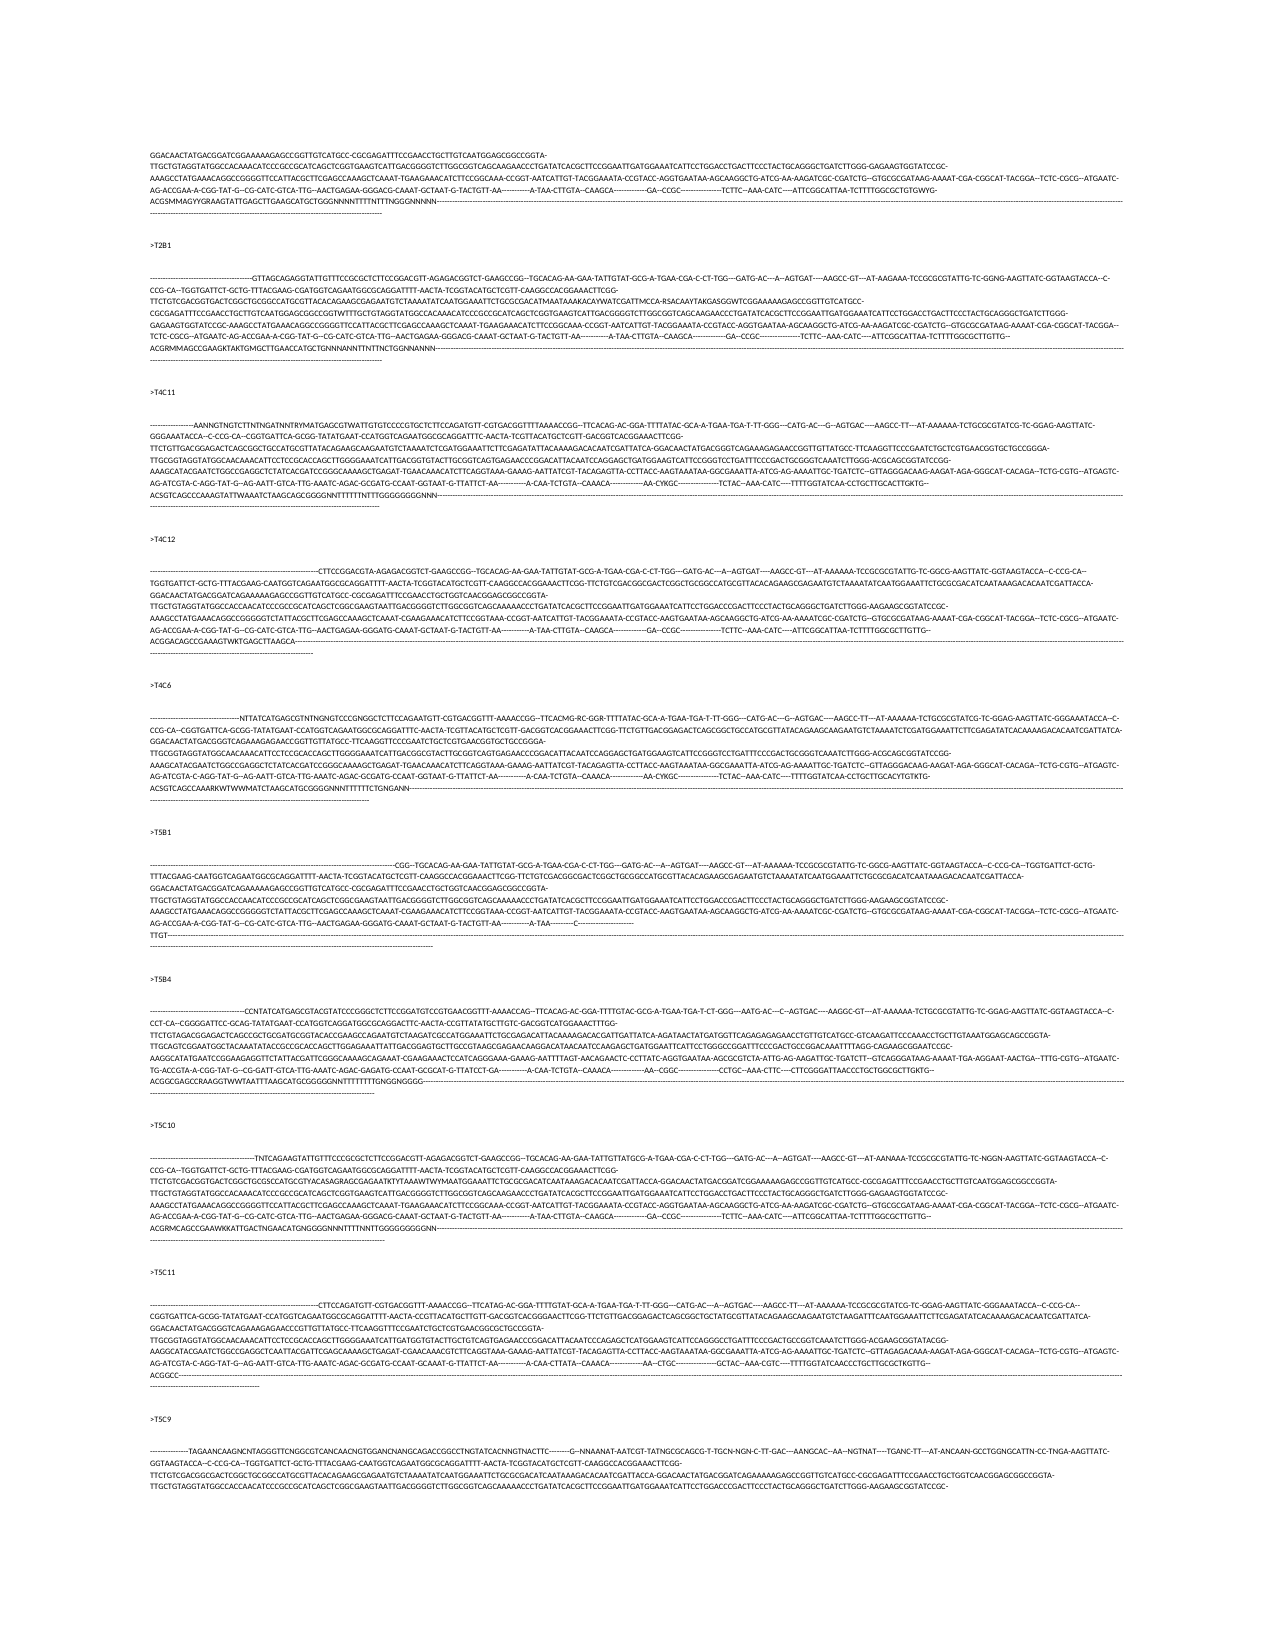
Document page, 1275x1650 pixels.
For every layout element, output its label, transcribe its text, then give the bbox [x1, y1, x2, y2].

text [150, 1447, 1125, 1492]
